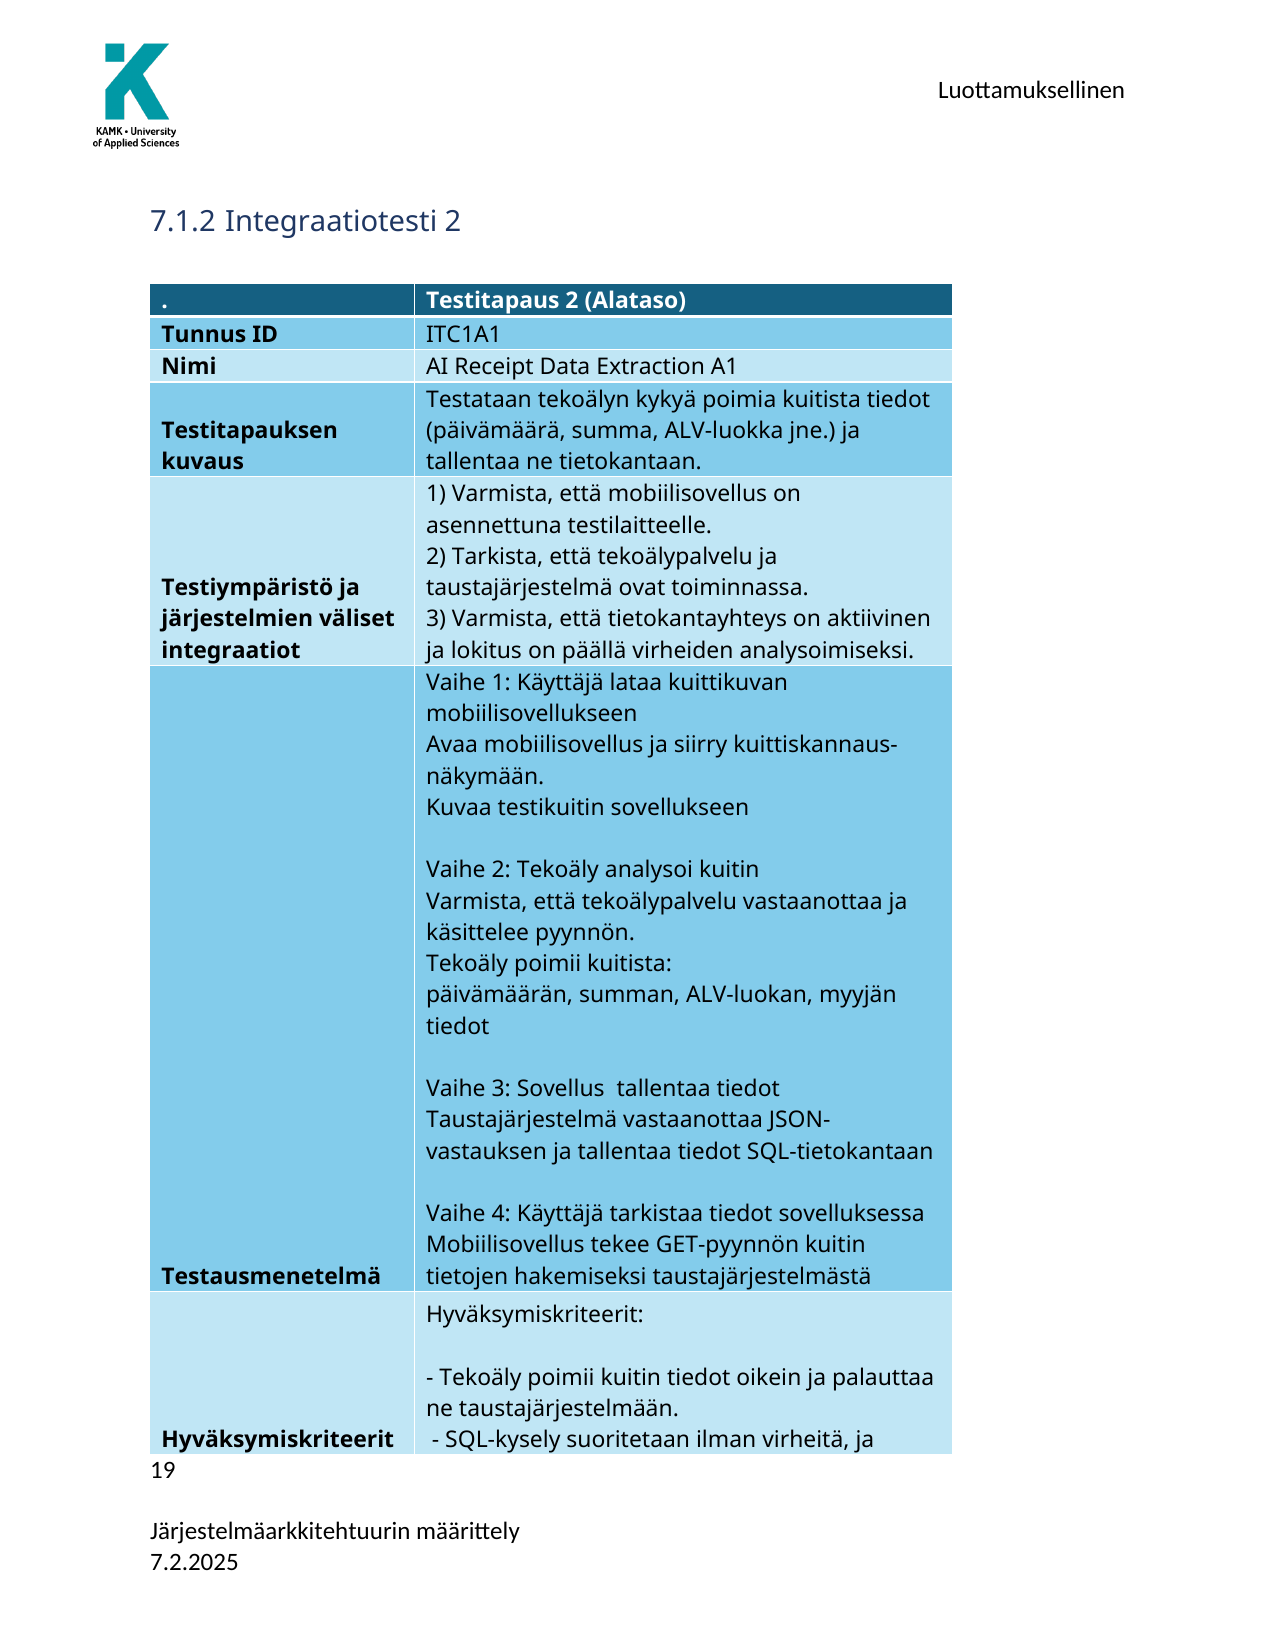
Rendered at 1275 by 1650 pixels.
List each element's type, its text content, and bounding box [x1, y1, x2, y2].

table_cell Testitapauksen kuvaus [150, 383, 414, 476]
subtitle Integraatiotesti 2 [150, 200, 1125, 240]
table_cell Tunnus ID [150, 318, 414, 349]
picture [89, 37, 184, 151]
table_cell Nimi [150, 350, 414, 381]
table_cell Testataan tekoälyn kykyä poimia kuitista tiedot (päivämäärä, summa, ALV-luokka jne.) ja tallentaa ne tietokantaan. [415, 383, 952, 476]
table_cell Testiympäristö ja järjestelmien väliset integraatiot [150, 477, 414, 665]
table_cell Hyväksymiskriteerit [150, 1292, 414, 1454]
table_cell ITC1A1 [415, 318, 952, 349]
table_cell Testausmenetelmä [150, 666, 414, 1291]
table_cell Vaihe 1: Käyttäjä lataa kuittikuvan mobiilisovellukseen Avaa mobiilisovellus ja siirry kuittiskannaus-näkymään. Kuvaa testikuitin sovellukseen Vaihe 2: Tekoäly analysoi kuitin Varmista, että tekoälypalvelu vastaanottaa ja käsittelee pyynnön. Tekoäly poimii kuitista: päivämäärän, summan, ALV-luokan, myyjän tiedot Vaihe 3: Sovellus tallentaa tiedot Taustajärjestelmä vastaanottaa JSON-vastauksen ja tallentaa tiedot SQL-tietokantaan Vaihe 4: Käyttäjä tarkistaa tiedot sovelluksessa Mobiilisovellus tekee GET-pyynnön kuitin tietojen hakemiseksi taustajärjestelmästä [415, 666, 952, 1291]
table_cell 1) Varmista, että mobiilisovellus on asennettuna testilaitteelle. 2) Tarkista, että tekoälypalvelu ja taustajärjestelmä ovat toiminnassa. 3) Varmista, että tietokantayhteys on aktiivinen ja lokitus on päällä virheiden analysoimiseksi. [415, 477, 952, 665]
table_header Testitapaus 2 (Alataso) [415, 284, 952, 315]
table_header . [150, 284, 414, 315]
table_cell AI Receipt Data Extraction A1 [415, 350, 952, 381]
